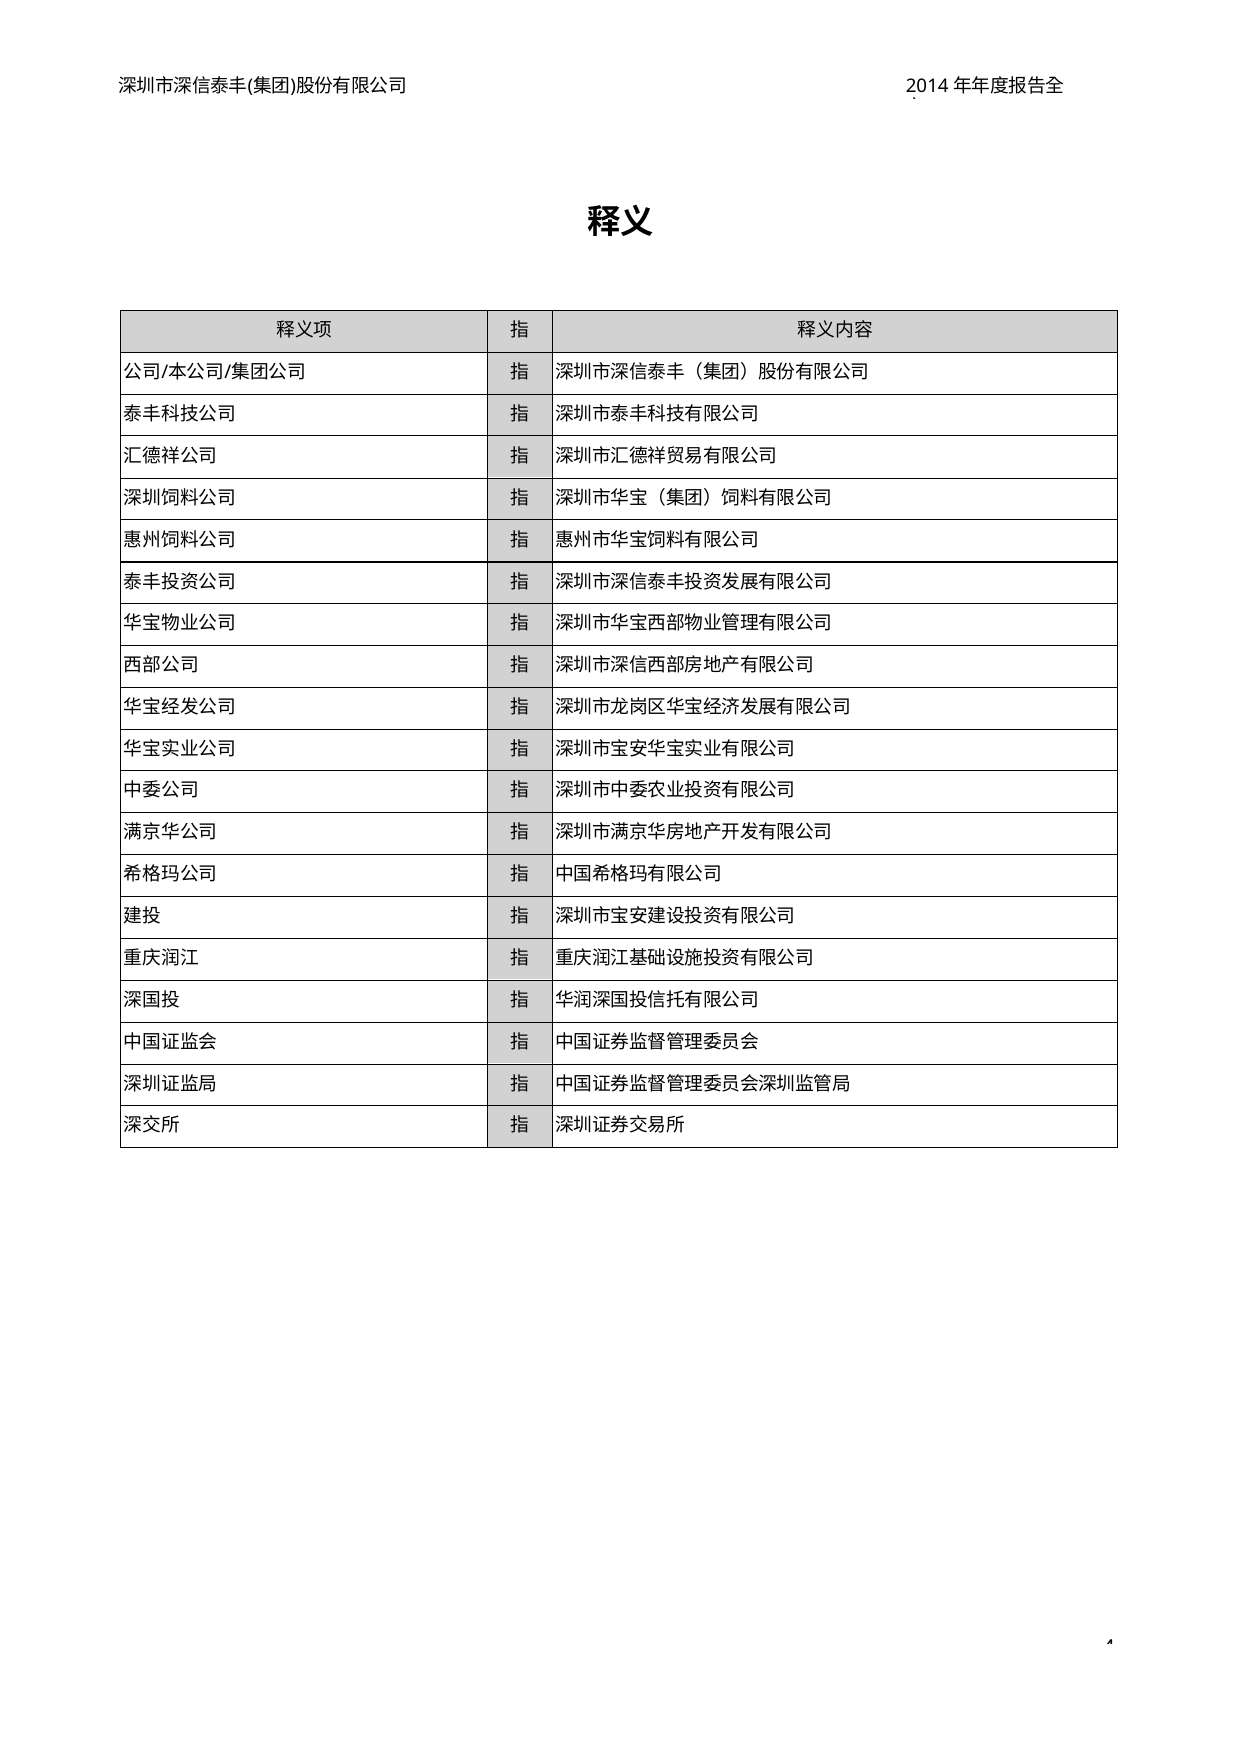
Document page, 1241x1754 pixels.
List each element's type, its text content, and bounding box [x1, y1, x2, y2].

table_cell 深圳市深信泰丰（集团）股份有限公司 [553, 353, 1117, 394]
table_cell 指 [488, 520, 552, 561]
table_cell 深圳市深信西部房地产有限公司 [553, 646, 1117, 687]
table_cell 指 [488, 563, 552, 603]
table_cell 中国证券监督管理委员会 [553, 1023, 1117, 1063]
table_cell 指 [488, 395, 552, 435]
text 释义 [240, 198, 1001, 243]
table_cell 深圳证监局 [121, 1065, 487, 1105]
table_cell 深圳市宝安建设投资有限公司 [553, 897, 1117, 938]
table_header 释义项 [121, 311, 487, 352]
table_cell 深国投 [121, 981, 487, 1022]
table_cell 指 [488, 688, 552, 729]
table_cell 惠州市华宝饲料有限公司 [553, 520, 1117, 561]
table_cell 深圳饲料公司 [121, 479, 487, 519]
table_cell 指 [488, 353, 552, 394]
table_cell 指 [488, 730, 552, 770]
table_cell 深圳市汇德祥贸易有限公司 [553, 436, 1117, 477]
table_cell 华润深国投信托有限公司 [553, 981, 1117, 1022]
table_cell 指 [488, 981, 552, 1022]
table_cell 指 [488, 479, 552, 519]
table_cell 建投 [121, 897, 487, 938]
table_cell 深圳市深信泰丰投资发展有限公司 [553, 563, 1117, 603]
table_cell 泰丰科技公司 [121, 395, 487, 435]
table_cell 深圳市华宝西部物业管理有限公司 [553, 604, 1117, 645]
table_cell 深圳市宝安华宝实业有限公司 [553, 730, 1117, 770]
table_cell 惠州饲料公司 [121, 520, 487, 561]
table_cell 华宝经发公司 [121, 688, 487, 729]
table_cell 指 [488, 855, 552, 896]
table_cell 指 [488, 1023, 552, 1063]
table_cell 泰丰投资公司 [121, 563, 487, 603]
table_cell 重庆润江 [121, 939, 487, 979]
table_cell 满京华公司 [121, 813, 487, 854]
table_cell 中国希格玛有限公司 [553, 855, 1117, 896]
table_cell 指 [488, 1106, 552, 1147]
table_cell 深圳市华宝（集团）饲料有限公司 [553, 479, 1117, 519]
table_header 释义内容 [553, 311, 1117, 352]
table_cell 希格玛公司 [121, 855, 487, 896]
table_cell 中国证券监督管理委员会深圳监管局 [553, 1065, 1117, 1105]
table_cell 华宝物业公司 [121, 604, 487, 645]
table_cell 深圳市龙岗区华宝经济发展有限公司 [553, 688, 1117, 729]
table_cell 重庆润江基础设施投资有限公司 [553, 939, 1117, 979]
table_cell 深圳市泰丰科技有限公司 [553, 395, 1117, 435]
table_cell 指 [488, 813, 552, 854]
table_cell 汇德祥公司 [121, 436, 487, 477]
table_cell 华宝实业公司 [121, 730, 487, 770]
table_cell 深圳证券交易所 [553, 1106, 1117, 1147]
table_header 指 [488, 311, 552, 352]
table_cell 指 [488, 939, 552, 979]
table_cell 深交所 [121, 1106, 487, 1147]
table_cell 指 [488, 436, 552, 477]
table_cell 指 [488, 897, 552, 938]
table_cell 指 [488, 604, 552, 645]
table_cell 深圳市满京华房地产开发有限公司 [553, 813, 1117, 854]
table_cell 西部公司 [121, 646, 487, 687]
table_cell 深圳市中委农业投资有限公司 [553, 771, 1117, 812]
table_cell 指 [488, 646, 552, 687]
table_cell 中国证监会 [121, 1023, 487, 1063]
table_cell 指 [488, 1065, 552, 1105]
table_cell 中委公司 [121, 771, 487, 812]
table_cell 公司/本公司/集团公司 [121, 353, 487, 394]
table_cell 指 [488, 771, 552, 812]
